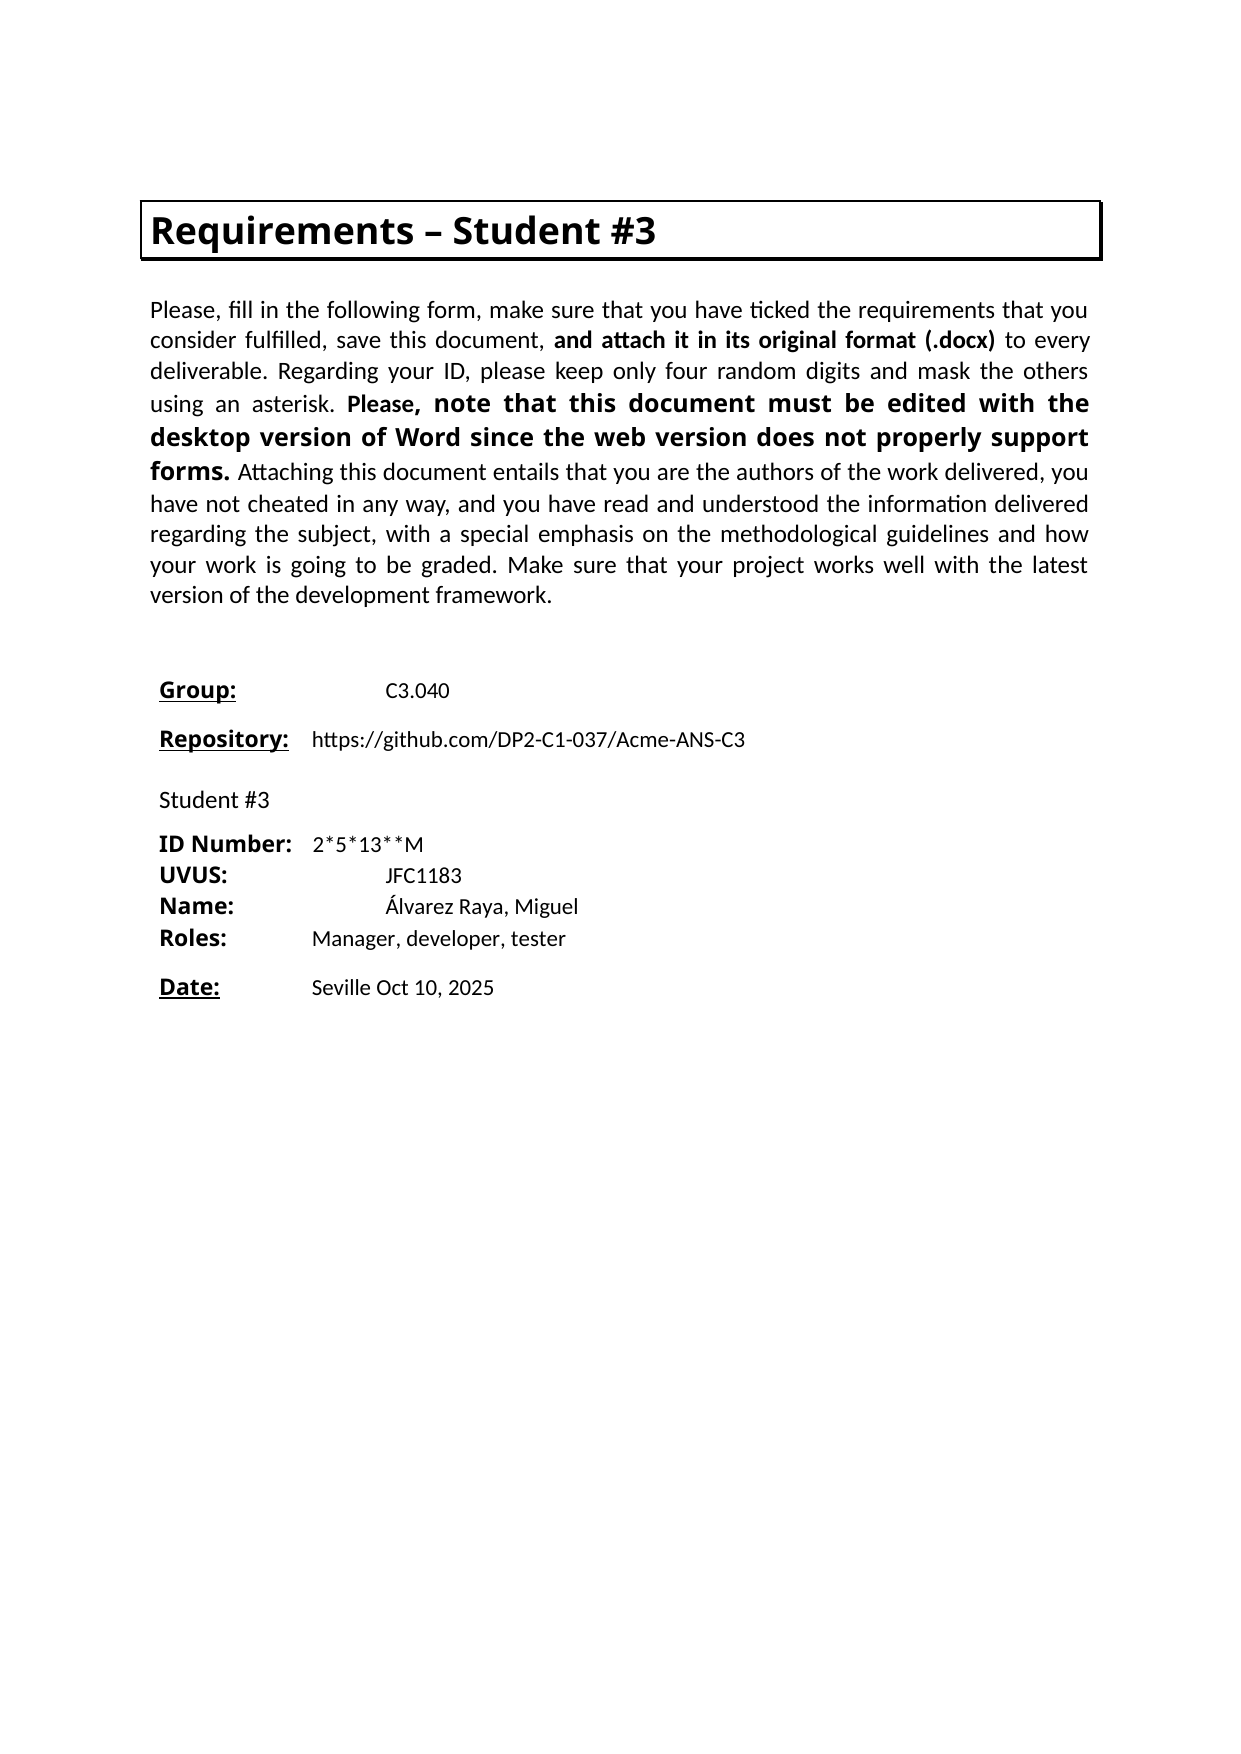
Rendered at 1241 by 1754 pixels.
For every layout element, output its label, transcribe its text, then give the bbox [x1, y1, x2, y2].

table_cell Student #3 ID Number: UVUS: Name: Roles: [150, 763, 1090, 962]
table_cell Date: [150, 962, 1090, 1011]
text Please, fill in the following form, make sure that you have ticked the requirements that you consider fulfilled, save this document, and attach it in its original format (.docx) to every deliverable. Regarding your ID, please keep only four random digits and mask the others using an asterisk. Please, note that this document must be edited with the desktop version of Word since the web version does not properly support forms. Attaching this document entails that you are the authors of the work delivered, you have not cheated in any way, and you have read and understood the information delivered regarding the subject, with a special emphasis on the methodological guidelines and how your work is going to be graded. Make sure that your project works well with the latest version of the development framework. [150, 294, 1090, 610]
subtitle Requirements – Student #3 [142, 202, 1099, 257]
table_cell Repository: [150, 714, 1090, 763]
table_header Group: [150, 665, 1090, 714]
